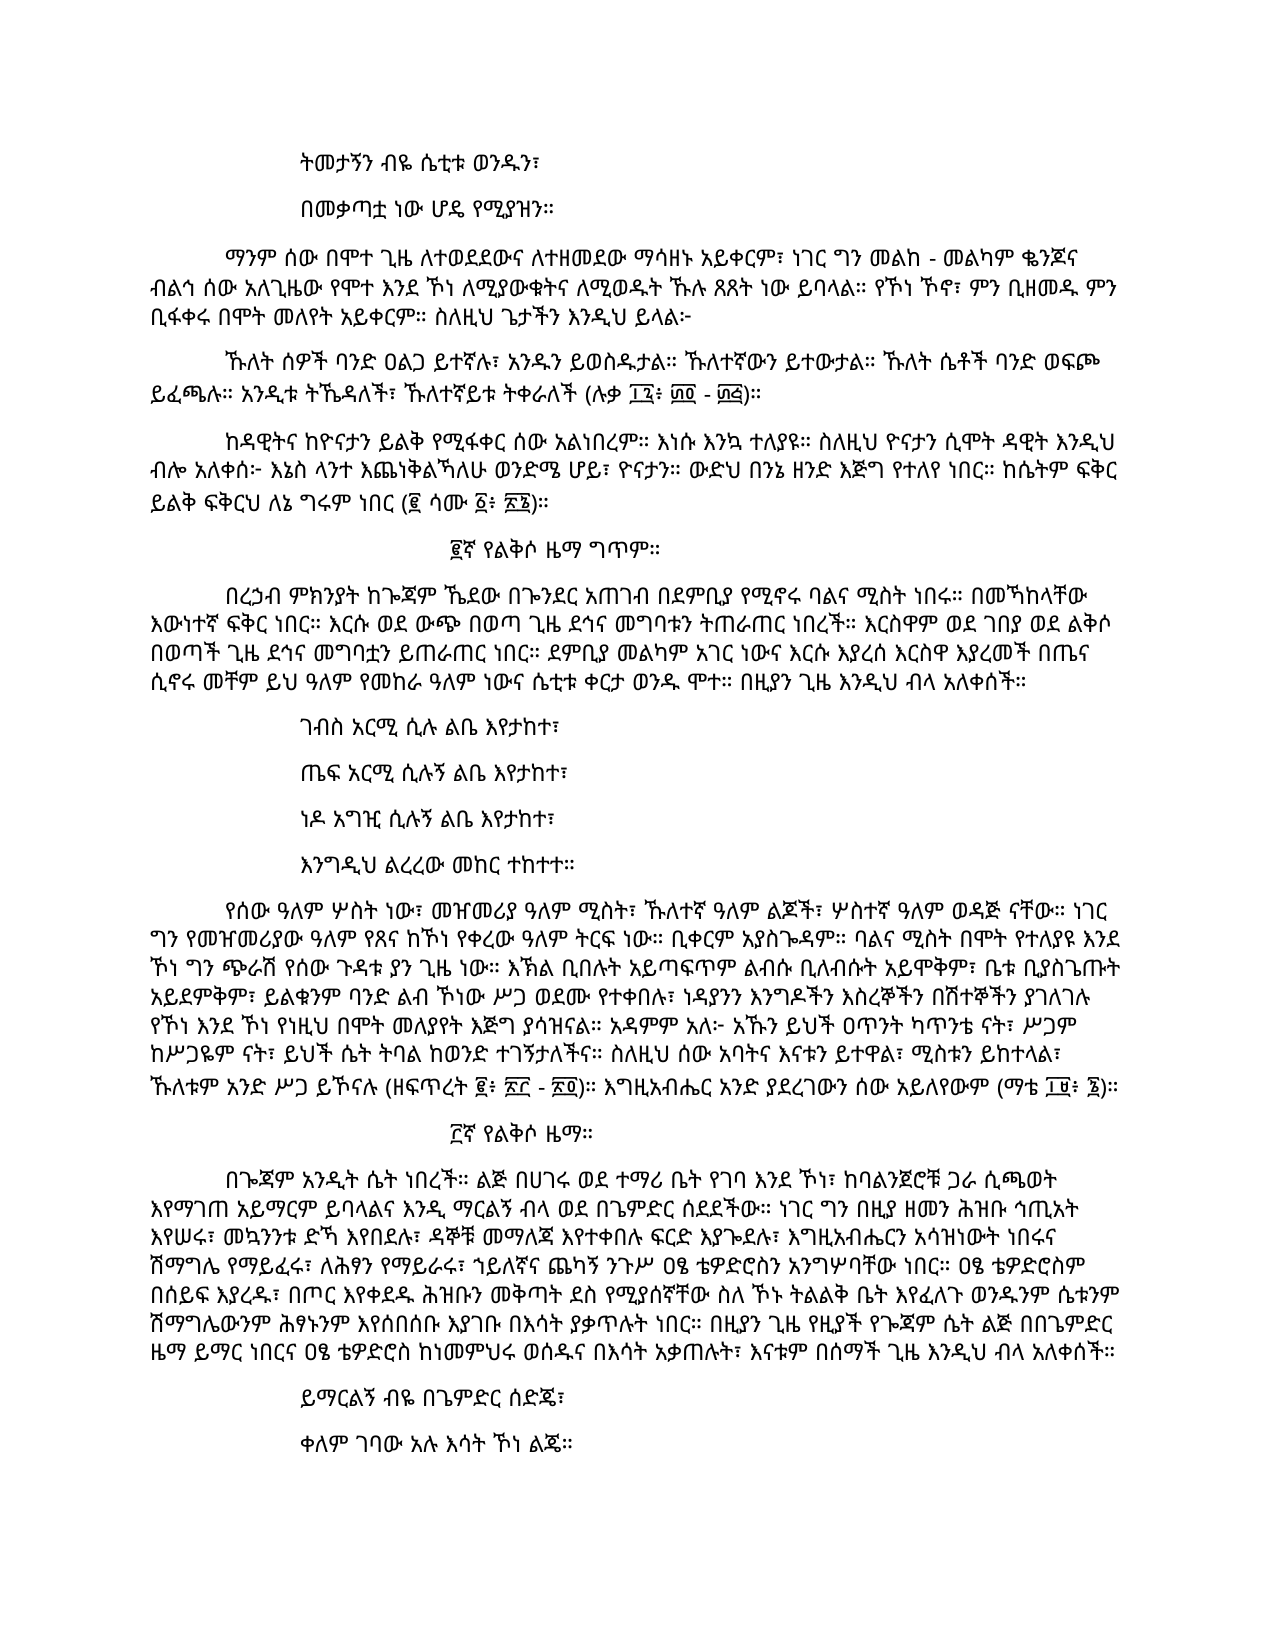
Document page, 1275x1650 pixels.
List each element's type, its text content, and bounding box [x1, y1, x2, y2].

text ትመታኝን ብዬ ሴቲቱ ወንዱን፣ [150, 150, 1125, 177]
text በረኃብ ምክንያት ከጐጃም ኼደው በጐንደር አጠገብ በደምቢያ የሚኖሩ ባልና ሚስት ነበሩ። በመኻከላቸው እውነተኛ ፍቅር ነበር። እርሱ ወደ ውጭ በወጣ ጊዜ ደኅና መግባቱን ትጠራጠር ነበረች። እርስዋም ወደ ገበያ ወደ ልቅሶ በወጣች ጊዜ ደኅና መግባቷን ይጠራጠር ነበር። ደምቢያ መልካም አገር ነውና እርሱ እያረሰ እርስዋ እያረመች በጤና ሲኖሩ መቸም ይህ ዓለም የመከራ ዓለም ነውና ሴቲቱ ቀርታ ወንዱ ሞተ። በዚያን ጊዜ እንዲህ ብላ አለቀሰች። [150, 583, 1125, 696]
text ቀለም ገባው አሉ እሳት ኾነ ልጄ። [150, 1431, 1125, 1457]
text ማንም ሰው በሞተ ጊዜ ለተወደደውና ለተዘመደው ማሳዘኑ አይቀርም፣ ነገር ግን መልከ - መልካም ቈንጆና ብልኅ ሰው አለጊዜው የሞተ እንደ ኾነ ለሚያውቁትና ለሚወዱት ኹሉ ጸጸት ነው ይባላል። የኾነ ኾኖ፣ ምን ቢዘመዱ ምን ቢፋቀሩ በሞት መለየት አይቀርም። ስለዚህ ጌታችን እንዲህ ይላል፦ [150, 242, 1125, 330]
text በጐጃም አንዲት ሴት ነበረች። ልጅ በሀገሩ ወደ ተማሪ ቤት የገባ እንደ ኾነ፣ ከባልንጀሮቹ ጋራ ሲጫወት እየማገጠ አይማርም ይባላልና እንዲ ማርልኝ ብላ ወደ በጌምድር ሰደደችው። ነገር ግን በዚያ ዘመን ሕዝቡ ኅጢአት እየሠሩ፣ መኳንንቱ ድኻ እየበደሉ፣ ዳኞቹ መማለጃ እየተቀበሉ ፍርድ እያጐደሉ፣ እግዚአብሔርን አሳዝነውት ነበሩና ሽማግሌ የማይፈሩ፣ ለሕፃን የማይራሩ፣ ኀይለኛና ጨካኝ ንጉሥ ዐፄ ቴዎድሮስን አንግሦባቸው ነበር። ዐፄ ቴዎድሮስም በሰይፍ እያረዱ፣ በጦር እየቀደዱ ሕዝቡን መቅጣት ደስ የሚያሰኛቸው ስለ ኾኑ ትልልቅ ቤት እየፈለጉ ወንዱንም ሴቱንም ሽማግሌውንም ሕፃኑንም እየሰበሰቡ እያገቡ በእሳት ያቃጥሉት ነበር። በዚያን ጊዜ የዚያች የጐጃም ሴት ልጅ በበጌምድር ዜማ ይማር ነበርና ዐፄ ቴዎድሮስ ከነመምህሩ ወሰዱና በእሳት አቃጠሉት፣ እናቱም በሰማች ጊዜ እንዲህ ብላ አለቀሰች። [150, 1167, 1125, 1366]
text ይማርልኝ ብዬ በጌምድር ሰድጄ፣ [150, 1385, 1125, 1412]
text ጤፍ አርሚ ሲሉኝ ልቤ እየታከተ፣ [150, 760, 1125, 787]
text በመቃጣቷ ነው ሆዴ የሚያዝን። [150, 196, 1125, 222]
text እንግዲህ ልረረው መከር ተከተተ። [150, 852, 1125, 879]
text ገብስ አርሚ ሲሉ ልቤ እየታከተ፣ [150, 714, 1125, 741]
text የሰው ዓለም ሦስት ነው፣ መዠመሪያ ዓለም ሚስት፣ ኹለተኛ ዓለም ልጆች፣ ሦስተኛ ዓለም ወዳጅ ናቸው። ነገር ግን የመዠመሪያው ዓለም የጸና ከኾነ የቀረው ዓለም ትርፍ ነው። ቢቀርም አያስጐዳም። ባልና ሚስት በሞት የተለያዩ እንደ ኾነ ግን ጭራሽ የሰው ጉዳቱ ያን ጊዜ ነው። እኽል ቢበሉት አይጣፍጥም ልብሱ ቢለብሱት አይሞቅም፣ ቤቱ ቢያስጌጡት አይደምቅም፣ ይልቁንም ባንድ ልብ ኾነው ሥጋ ወደሙ የተቀበሉ፣ ነዳያንን እንግዶችን እስረኞችን በሽተኞችን ያገለገሉ የኾነ እንደ ኾነ የነዚህ በሞት መለያየት እጅግ ያሳዝናል። አዳምም አለ፦ አኹን ይህች ዐጥንት ካጥንቴ ናት፣ ሥጋም ከሥጋዬም ናት፣ ይህች ሴት ትባል ከወንድ ተገኝታለችና። ስለዚህ ሰው አባትና እናቱን ይተዋል፣ ሚስቱን ይከተላል፣ ኹለቱም አንድ ሥጋ ይኾናሉ (ዘፍጥረት ፪፥ ፳፫ - ፳፬)። እግዚአብሔር አንድ ያደረገውን ሰው አይለየውም (ማቴ ፲፱፥ ፮)። [150, 898, 1125, 1102]
text ፪ኛ የልቅሶ ዜማ ግጥም። [150, 537, 1125, 564]
text ፫ኛ የልቅሶ ዜማ። [150, 1121, 1125, 1148]
text ከዳዊትና ከዮናታን ይልቅ የሚፋቀር ሰው አልነበረም። እነሱ እንኳ ተለያዩ። ስለዚህ ዮናታን ሲሞት ዳዊት እንዲህ ብሎ አለቀሰ፦ እኔስ ላንተ እጨነቅልኻለሁ ወንድሜ ሆይ፣ ዮናታን። ውድህ በንኔ ዘንድ እጅግ የተለየ ነበር። ከሴትም ፍቅር ይልቅ ፍቅርህ ለኔ ግሩም ነበር (፪ ሳሙ ፩፥ ፳፮)። [150, 429, 1125, 518]
text ኹለት ሰዎች ባንድ ዐልጋ ይተኛሉ፣ አንዱን ይወስዱታል። ኹለተኛውን ይተውታል። ኹለት ሴቶች ባንድ ወፍጮ ይፈጫሉ። አንዲቱ ትኼዳለች፣ ኹለተኛይቱ ትቀራለች (ሉቃ ፲፯፥ ፴፬ - ፴፭)። [150, 349, 1125, 409]
text ነዶ አግዢ ሲሉኝ ልቤ እየታከተ፣ [150, 806, 1125, 833]
